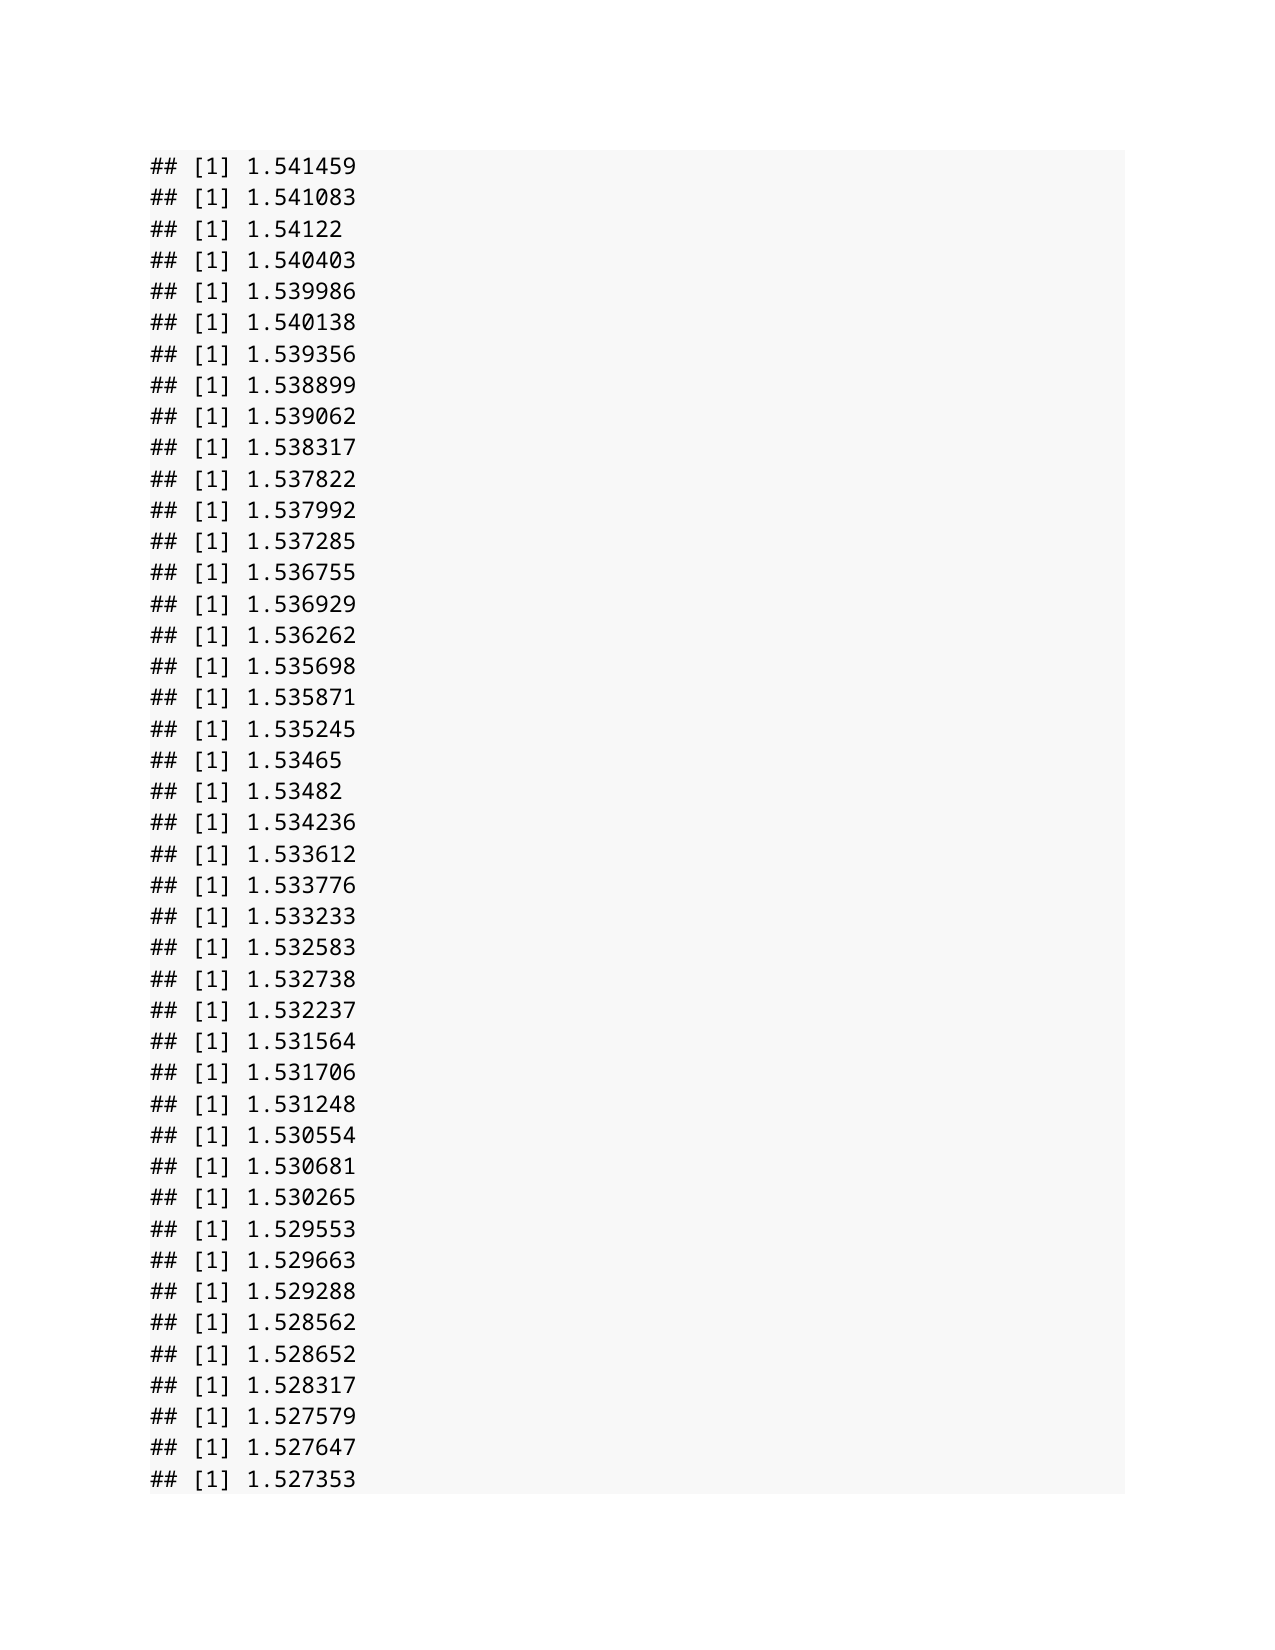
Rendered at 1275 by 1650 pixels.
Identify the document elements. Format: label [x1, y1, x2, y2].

text [150, 150, 1125, 1494]
